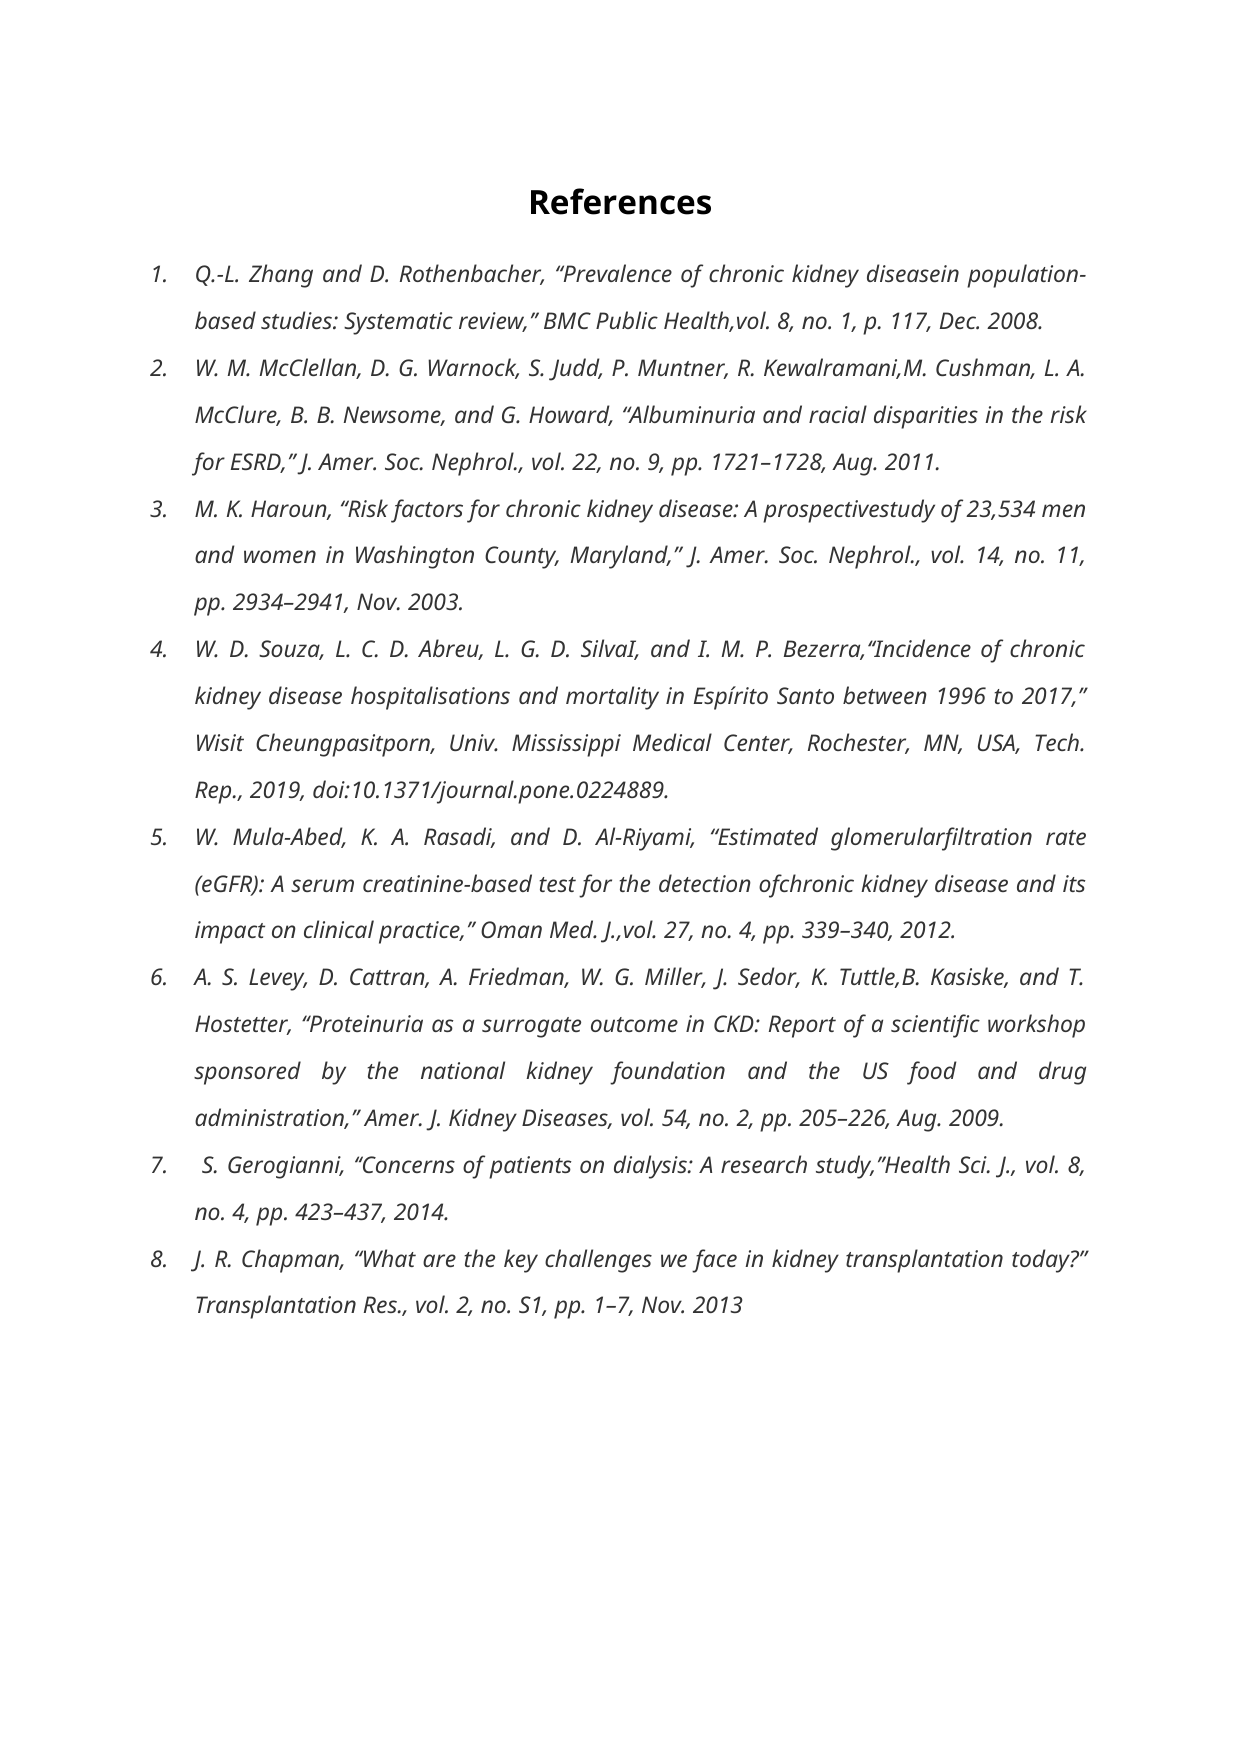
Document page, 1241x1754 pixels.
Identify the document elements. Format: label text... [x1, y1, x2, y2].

subtitle References [150, 179, 1090, 224]
list Q.-L. Zhang and D. Rothenbacher, ‘‘Prevalence of chronic kidney diseasein population-based studies: Systematic review,’’ BMC Public Health,vol. 8, no. 1, p. 117, Dec. 2008. [150, 258, 1090, 336]
list W. D. Souza, L. C. D. Abreu, L. G. D. SilvaI, and I. M. P. Bezerra,‘‘Incidence of chronic kidney disease hospitalisations and mortality in Espírito Santo between 1996 to 2017,’’ Wisit Cheungpasitporn, Univ. Mississippi Medical Center, Rochester, MN, USA, Tech. Rep., 2019, doi:10.1371/journal.pone.0224889. [150, 633, 1090, 805]
list J. R. Chapman, ‘‘What are the key challenges we face in kidney transplantation today?’’ Transplantation Res., vol. 2, no. S1, pp. 1–7, Nov. 2013 [150, 1243, 1090, 1321]
list W. Mula-Abed, K. A. Rasadi, and D. Al-Riyami, ‘‘Estimated glomerularfiltration rate (eGFR): A serum creatinine-based test for the detection ofchronic kidney disease and its impact on clinical practice,’’ Oman Med. J.,vol. 27, no. 4, pp. 339–340, 2012. [150, 821, 1090, 946]
list A. S. Levey, D. Cattran, A. Friedman, W. G. Miller, J. Sedor, K. Tuttle,B. Kasiske, and T. Hostetter, ‘‘Proteinuria as a surrogate outcome in CKD: Report of a scientific workshop sponsored by the national kidney foundation and the US food and drug administration,’’ Amer. J. Kidney Diseases, vol. 54, no. 2, pp. 205–226, Aug. 2009. [150, 961, 1090, 1133]
list W. M. McClellan, D. G. Warnock, S. Judd, P. Muntner, R. Kewalramani,M. Cushman, L. A. McClure, B. B. Newsome, and G. Howard, ‘‘Albuminuria and racial disparities in the risk for ESRD,’’ J. Amer. Soc. Nephrol., vol. 22, no. 9, pp. 1721–1728, Aug. 2011. [150, 352, 1090, 477]
list S. Gerogianni, ‘‘Concerns of patients on dialysis: A research study,’’Health Sci. J., vol. 8, no. 4, pp. 423–437, 2014. [150, 1149, 1090, 1227]
list M. K. Haroun, ‘‘Risk factors for chronic kidney disease: A prospectivestudy of 23,534 men and women in Washington County, Maryland,’’ J. Amer. Soc. Nephrol., vol. 14, no. 11, pp. 2934–2941, Nov. 2003. [150, 493, 1090, 618]
